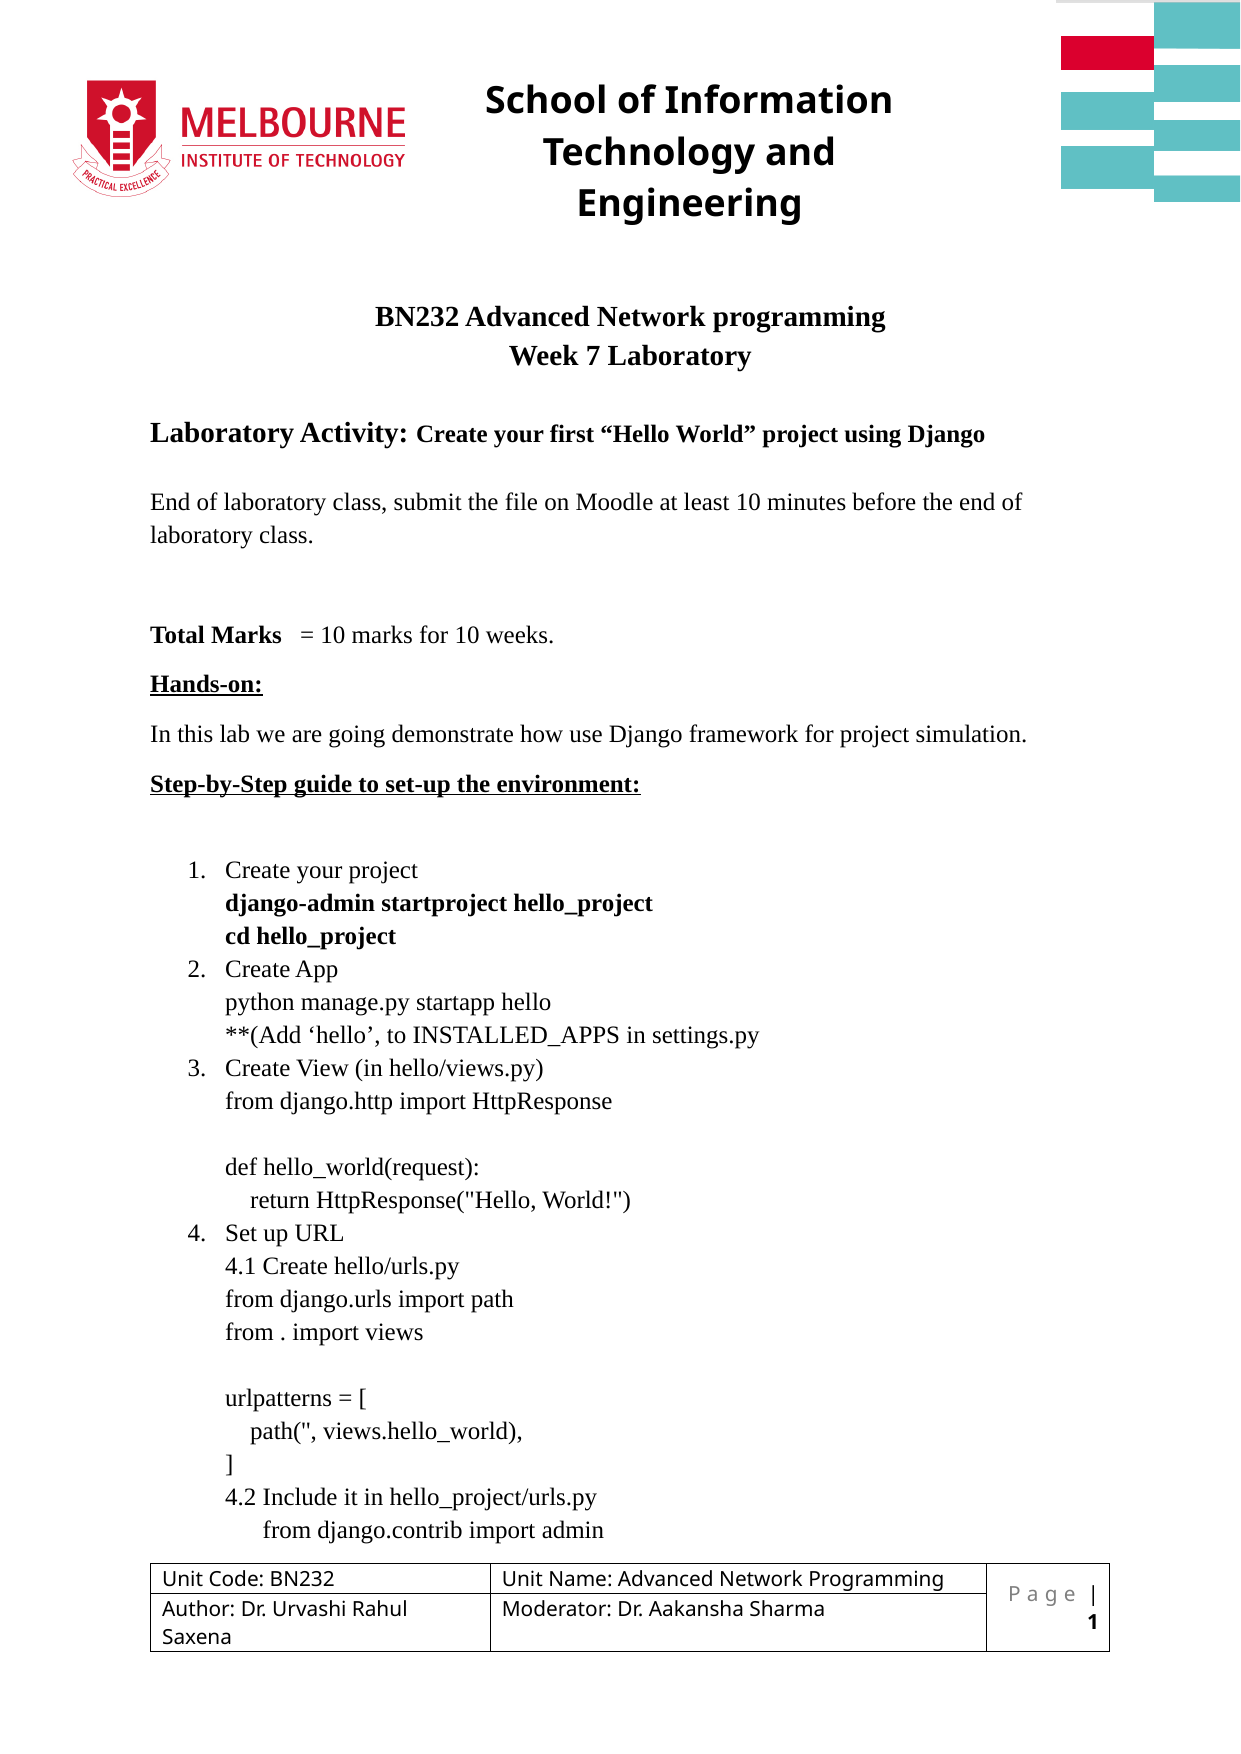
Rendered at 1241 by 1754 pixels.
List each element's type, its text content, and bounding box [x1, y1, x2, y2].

list python manage.py startapp hello [225, 987, 1110, 1016]
list from django.http import HttpResponse [225, 1086, 1110, 1115]
text Hands-on: [150, 669, 1110, 698]
list ] [225, 1449, 1110, 1478]
list from django.urls import path [225, 1284, 1110, 1313]
list **(Add ‘hello’, to INSTALLED_APPS in settings.py [225, 1020, 1110, 1049]
list return HttpResponse("Hello, World!") [225, 1185, 1110, 1214]
list def hello_world(request): [225, 1152, 1110, 1181]
text Week 7 Laboratory [150, 338, 1110, 372]
list Set up URL [187, 1218, 1110, 1247]
list cd hello_project [225, 921, 1110, 950]
list from django.contrib import admin [262, 1515, 1110, 1544]
list Create App [187, 954, 1110, 983]
picture [1056, 0, 1241, 202]
list Create your project [187, 855, 1110, 884]
list Create View (in hello/views.py) [187, 1053, 1110, 1082]
text End of laboratory class, submit the file on Moodle at least 10 minutes before the end of laboratory class. [150, 487, 1110, 549]
list urlpatterns = [ [225, 1383, 1110, 1412]
list from . import views [225, 1317, 1110, 1346]
text In this lab we are going demonstrate how use Django framework for project simulation. [150, 719, 1110, 748]
list path('', views.hello_world), [225, 1416, 1110, 1445]
list 4.1 Create hello/urls.py [225, 1251, 1110, 1280]
text Step-by-Step guide to set-up the environment: [150, 769, 1110, 797]
list django-admin startproject hello_project [225, 888, 1110, 917]
list Include it in hello_project/urls.py [225, 1482, 1110, 1511]
picture [57, 73, 423, 201]
text BN232 Advanced Network programming [150, 299, 1110, 333]
text Total Marks = 10 marks for 10 weeks. [150, 620, 1110, 648]
text Laboratory Activity: Create your first “Hello World” project using Django [150, 415, 1110, 449]
